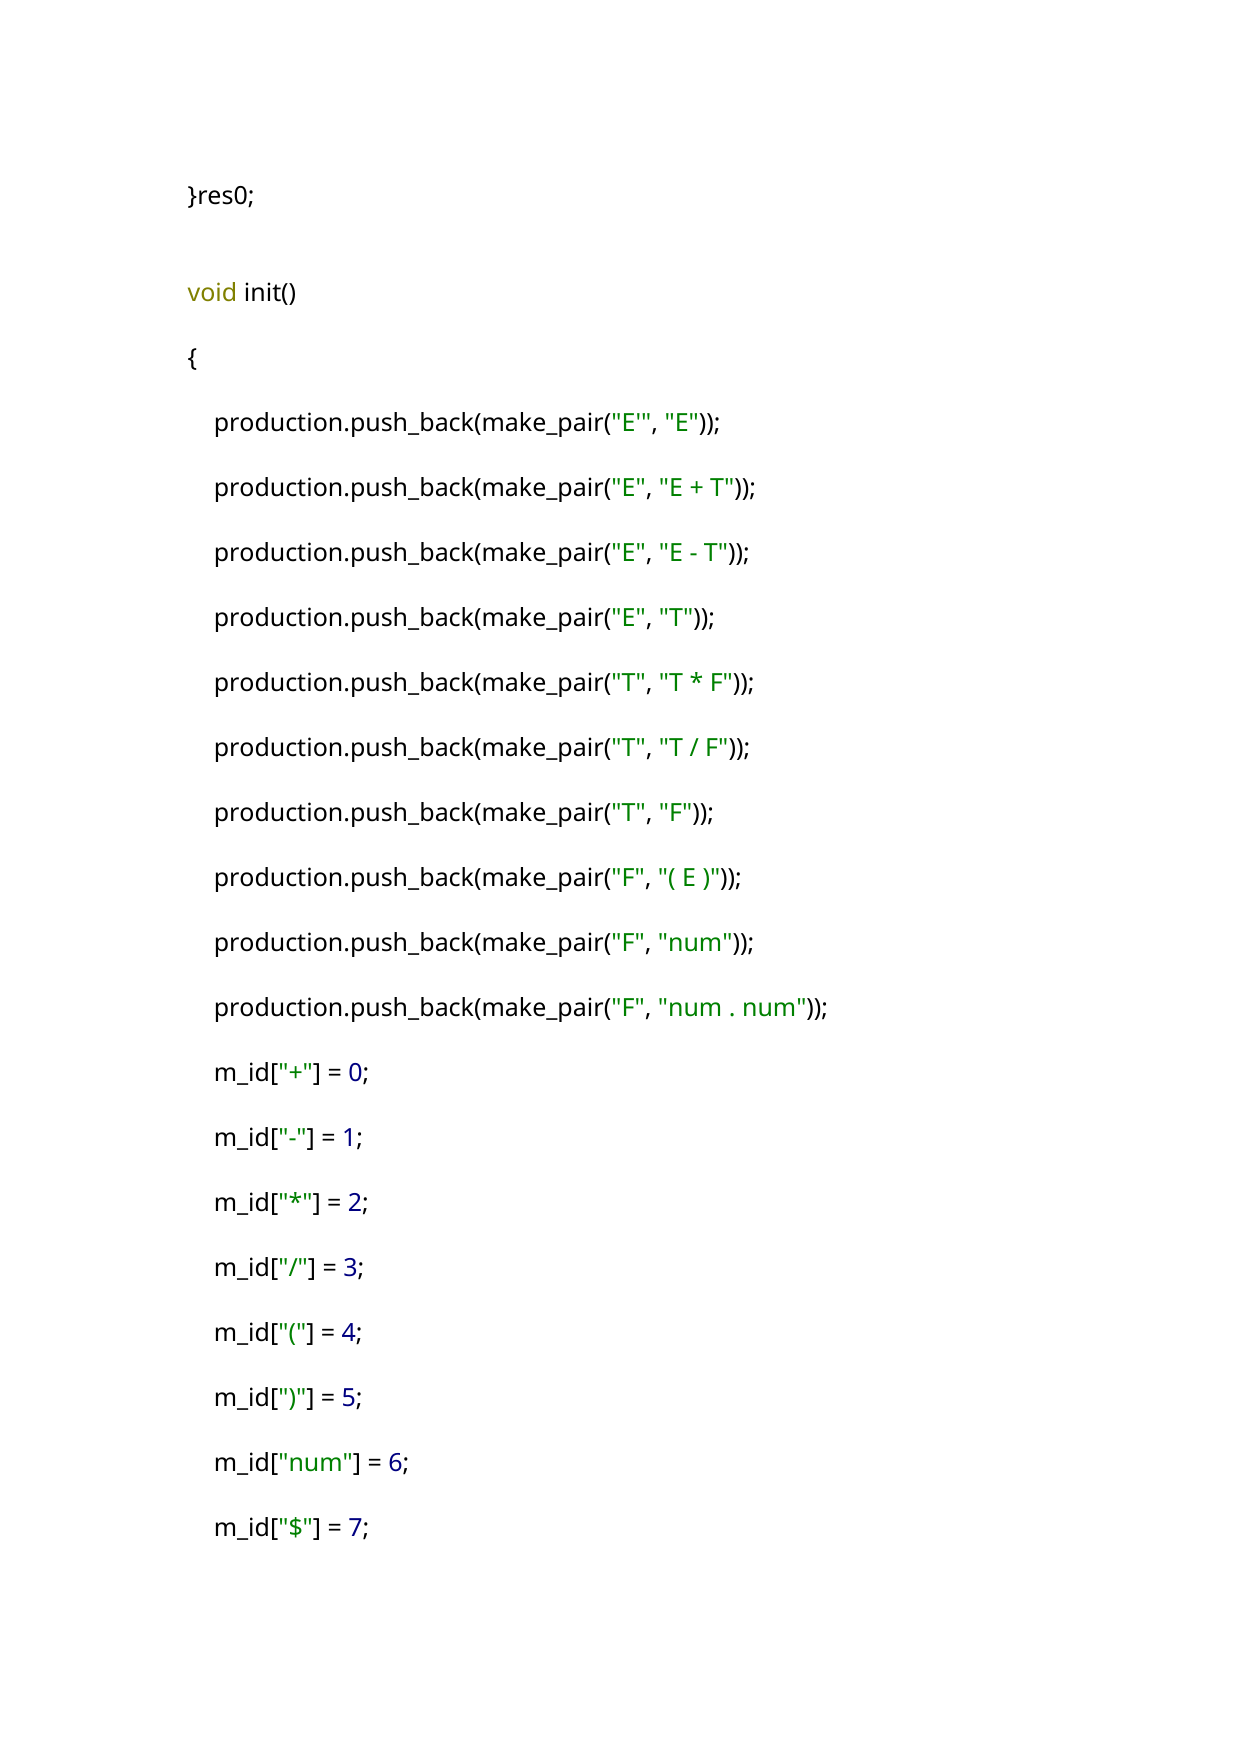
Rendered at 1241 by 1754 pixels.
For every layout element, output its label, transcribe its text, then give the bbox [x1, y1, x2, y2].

text production.push_back(make_pair("F", "( E )")); [187, 844, 1053, 909]
text }res0; [187, 162, 1053, 227]
text production.push_back(make_pair("T", "T / F")); [187, 714, 1053, 779]
text production.push_back(make_pair("T", "F")); [187, 779, 1053, 844]
text m_id[")"] = 5; [187, 1364, 1053, 1429]
text production.push_back(make_pair("E", "E + T")); [187, 454, 1053, 519]
text production.push_back(make_pair("F", "num")); [187, 909, 1053, 974]
text m_id["num"] = 6; [187, 1429, 1053, 1494]
text production.push_back(make_pair("T", "T * F")); [187, 649, 1053, 714]
text m_id["$"] = 7; [187, 1494, 1053, 1559]
text m_id["+"] = 0; [187, 1039, 1053, 1104]
text production.push_back(make_pair("E'", "E")); [187, 389, 1053, 454]
text production.push_back(make_pair("E", "E - T")); [187, 519, 1053, 584]
text m_id["("] = 4; [187, 1299, 1053, 1364]
text m_id["-"] = 1; [187, 1104, 1053, 1169]
text m_id["/"] = 3; [187, 1234, 1053, 1299]
text production.push_back(make_pair("F", "num . num")); [187, 974, 1053, 1039]
text production.push_back(make_pair("E", "T")); [187, 584, 1053, 649]
text void init() [187, 259, 1053, 324]
text m_id["*"] = 2; [187, 1169, 1053, 1234]
text { [187, 324, 1053, 389]
